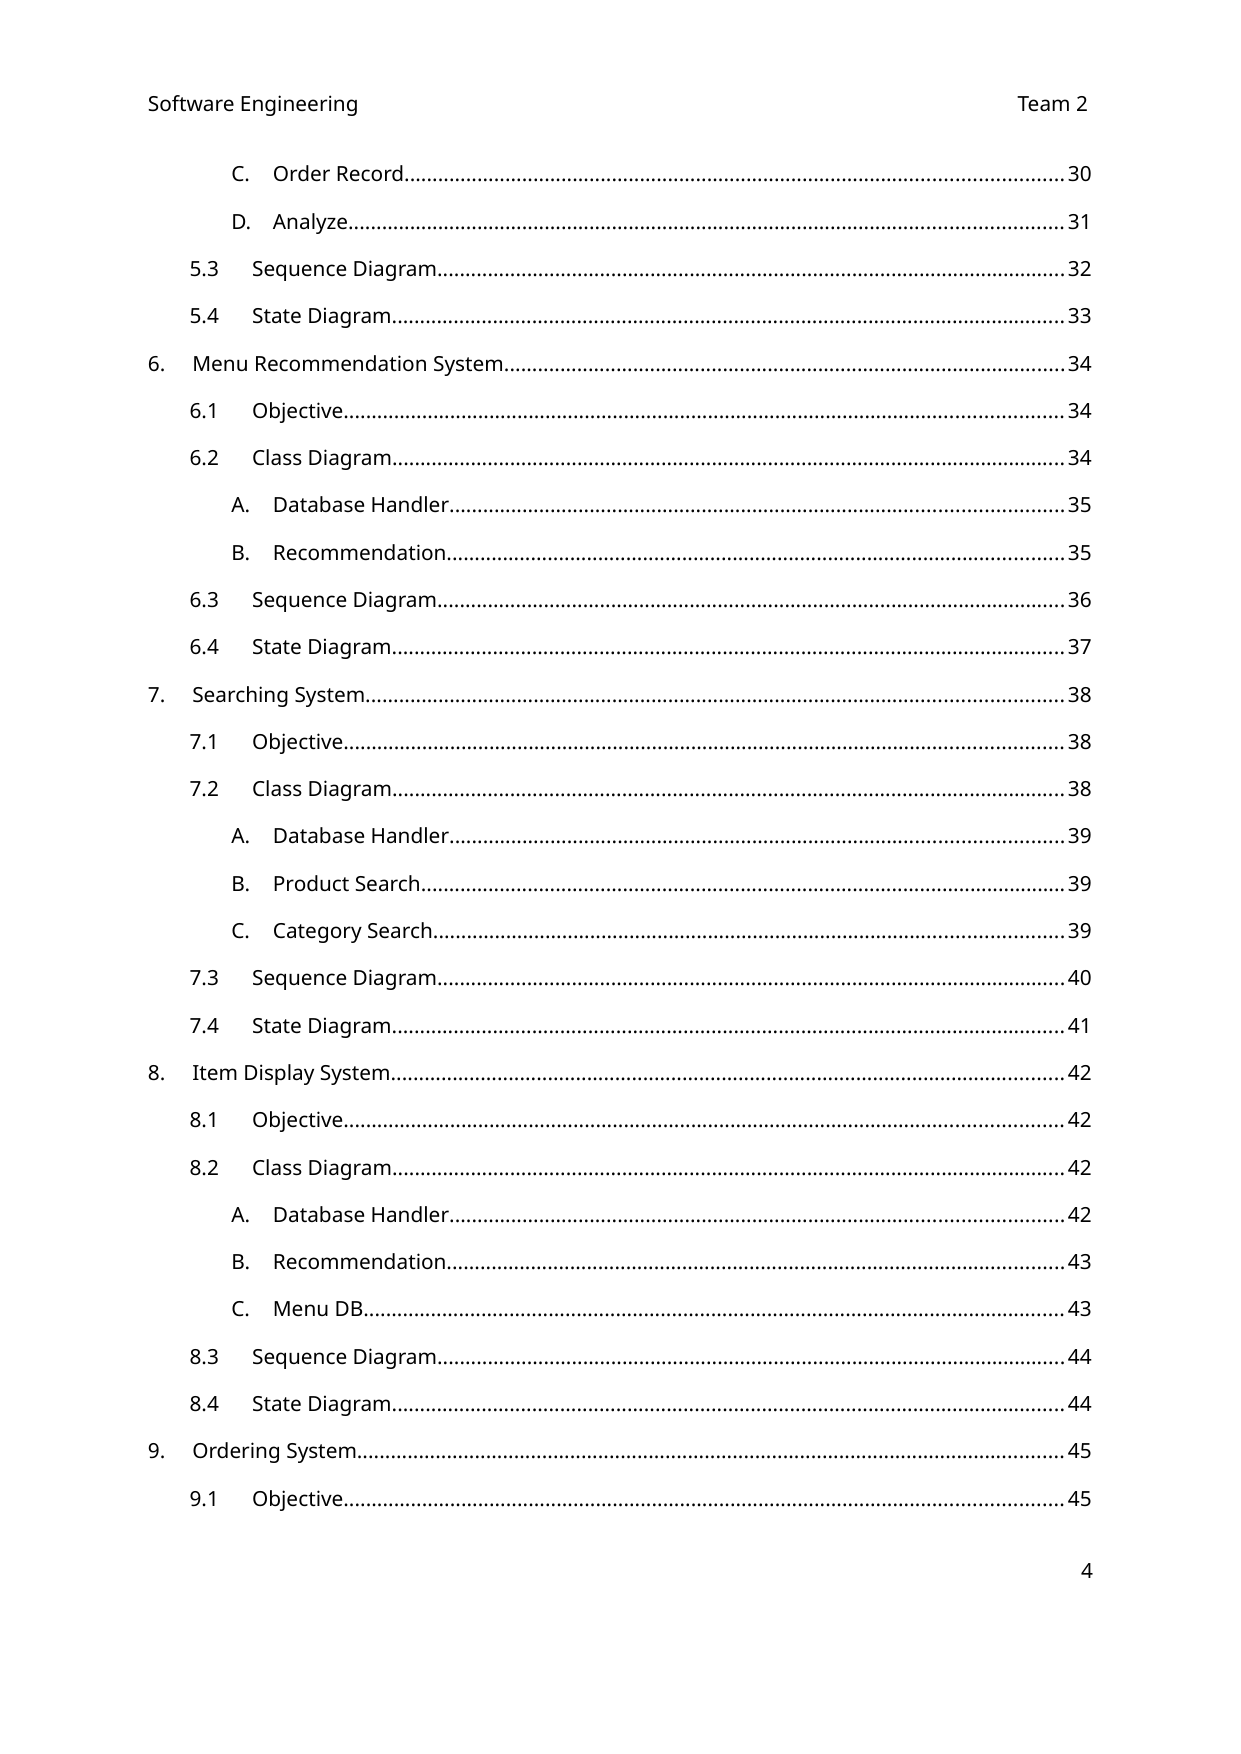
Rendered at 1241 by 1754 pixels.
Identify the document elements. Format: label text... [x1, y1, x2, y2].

text C. Order Record 30 [231, 159, 1092, 188]
text 9.1 Objective 45 [189, 1484, 1092, 1512]
text B. Product Search 39 [231, 869, 1092, 897]
text A. Database Handler 42 [231, 1200, 1092, 1228]
text A. Database Handler 39 [231, 822, 1092, 850]
text 7.4 State Diagram 41 [189, 1011, 1092, 1039]
text 5.4 State Diagram 33 [189, 301, 1092, 330]
text 7.3 Sequence Diagram 40 [189, 963, 1092, 992]
text 7. Searching System 38 [148, 680, 1092, 708]
text C. Category Search 39 [231, 916, 1092, 944]
text 8. Item Display System 42 [148, 1058, 1092, 1086]
text 6.3 Sequence Diagram 36 [189, 585, 1092, 613]
text 6.1 Objective 34 [189, 396, 1092, 424]
text B. Recommendation 43 [231, 1247, 1092, 1276]
text 8.1 Objective 42 [189, 1105, 1092, 1134]
text 8.2 Class Diagram 42 [189, 1153, 1092, 1181]
text 8.3 Sequence Diagram 44 [189, 1342, 1092, 1370]
text 7.1 Objective 38 [189, 727, 1092, 755]
text B. Recommendation 35 [231, 538, 1092, 566]
text 6. Menu Recommendation System 34 [148, 349, 1092, 377]
text D. Analyze 31 [231, 207, 1092, 235]
text 5.3 Sequence Diagram 32 [189, 254, 1092, 282]
text 7.2 Class Diagram 38 [189, 774, 1092, 803]
text 9. Ordering System 45 [148, 1436, 1092, 1465]
text 6.4 State Diagram 37 [189, 632, 1092, 661]
text C. Menu DB 43 [231, 1294, 1092, 1323]
text 6.2 Class Diagram 34 [189, 443, 1092, 472]
text 8.4 State Diagram 44 [189, 1389, 1092, 1417]
text A. Database Handler 35 [231, 491, 1092, 519]
